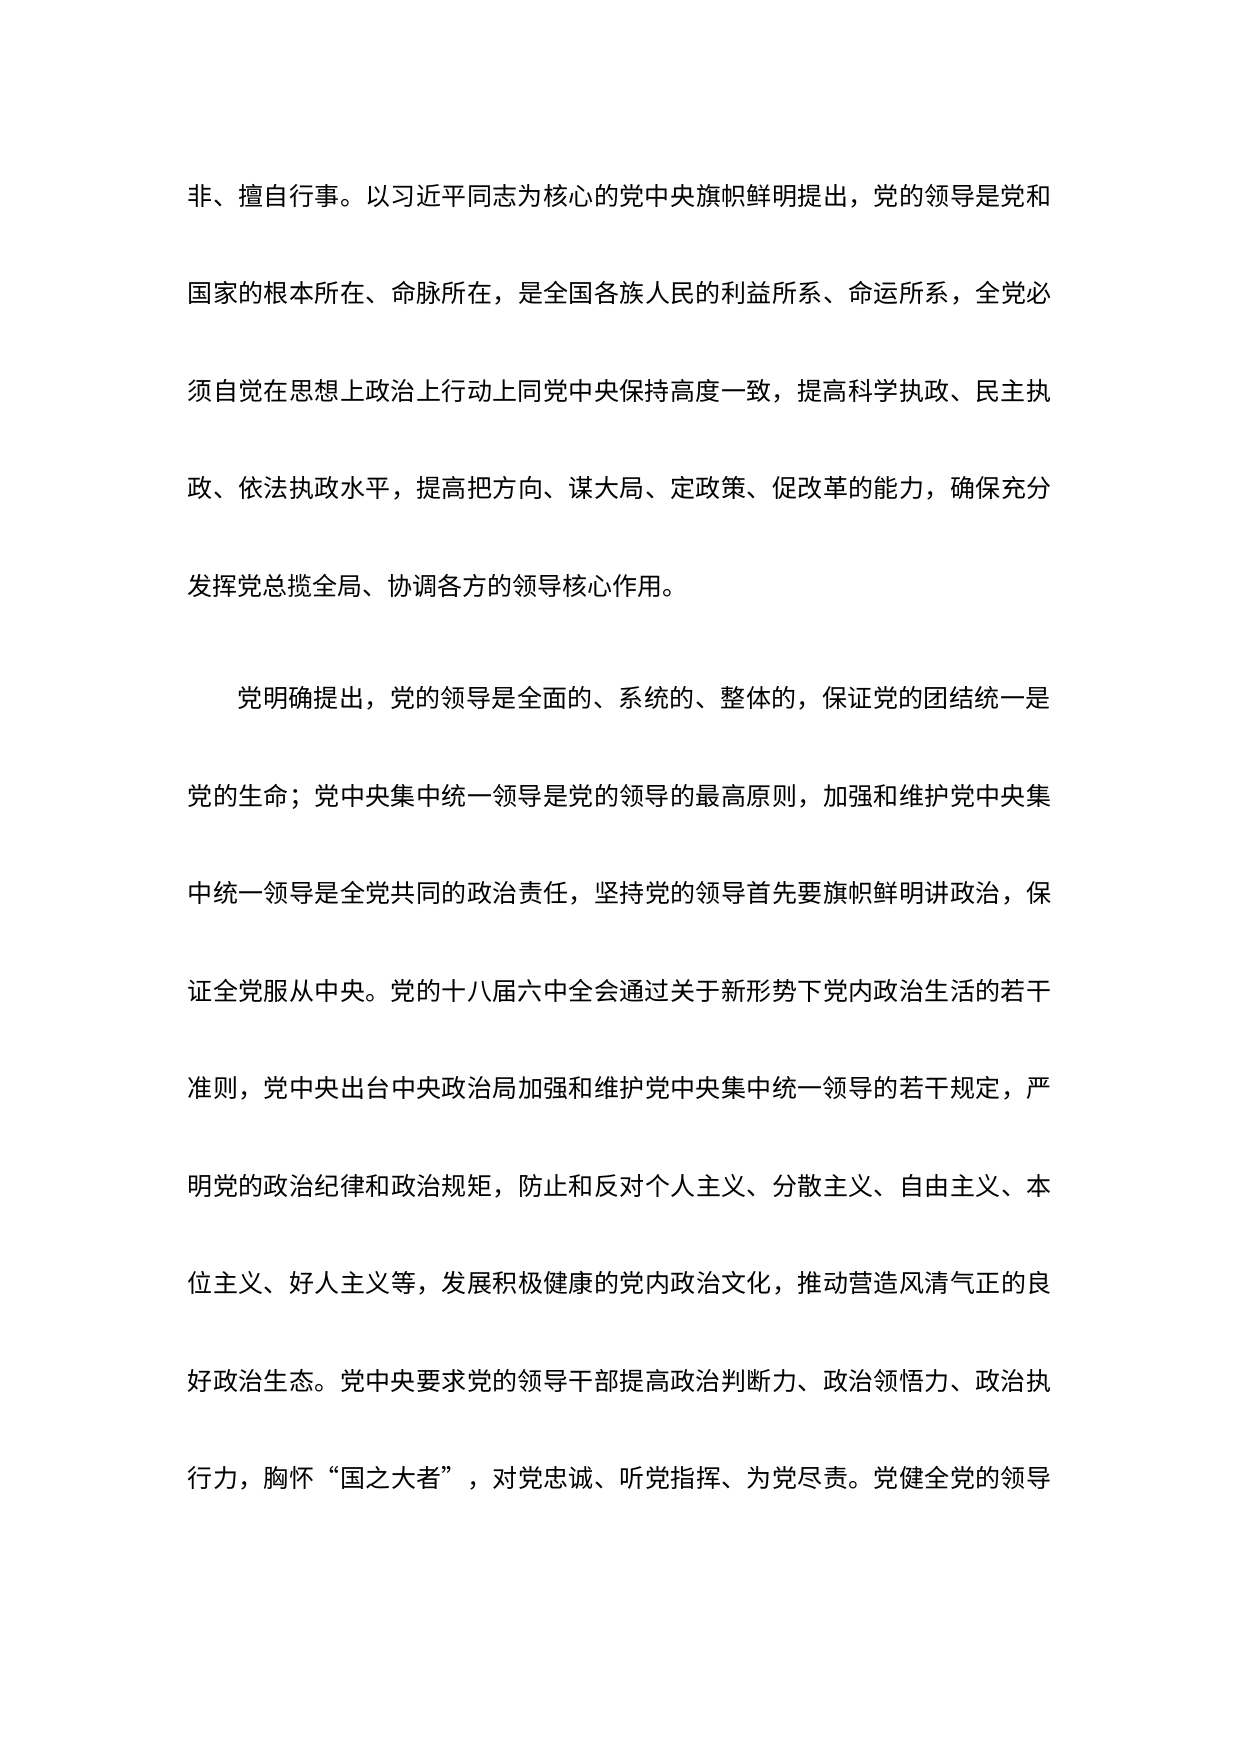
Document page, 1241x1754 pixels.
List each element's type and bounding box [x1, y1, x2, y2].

text [187, 664, 1053, 1509]
text [187, 162, 1053, 617]
